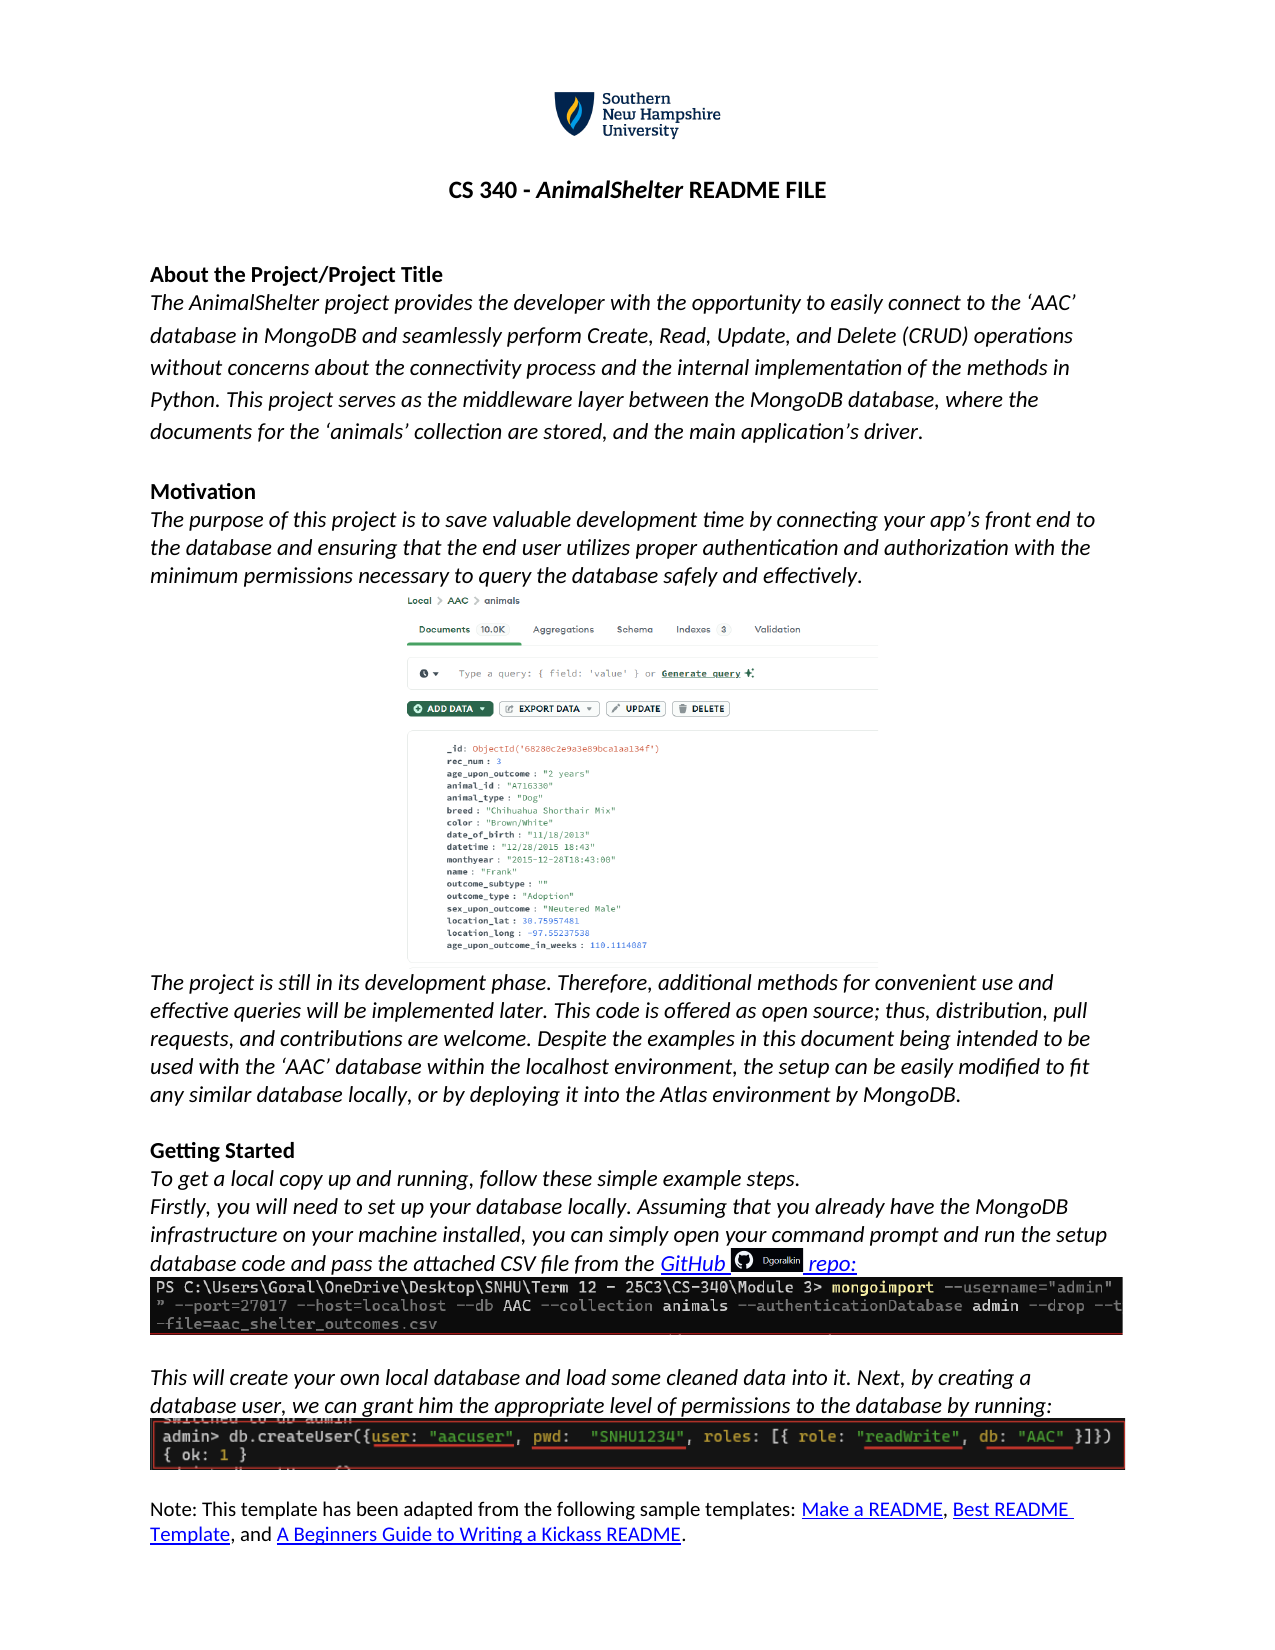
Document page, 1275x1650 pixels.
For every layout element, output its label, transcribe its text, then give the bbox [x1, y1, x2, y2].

text Firstly, you will need to set up your database locally. Assuming that you already have the MongoDB infrastructure on your machine installed, you can simply open your command prompt and run the setup database code and pass the attached CSV file from the GitHub repo: [150, 1192, 1125, 1277]
picture [150, 1418, 1125, 1470]
text The AnimalShelter project provides the developer with the opportunity to easily connect to the ‘AAC’ database in MongoDB and seamlessly perform Create, Read, Update, and Delete (CRUD) operations without concerns about the connectivity process and the internal implementation of the methods in Python. This project serves as the middleware layer between the MongoDB database, where the documents for the ‘animals’ collection are stored, and the main application’s driver. [150, 288, 1125, 445]
text This will create your own local database and load some cleaned data into it. Next, by creating a database user, we can grant him the appropriate level of permissions to the database by running: [150, 1363, 1125, 1418]
picture [546, 75, 729, 154]
subtitle Getting Started [150, 1136, 1125, 1164]
text The purpose of this project is to save valuable development time by connecting your app’s front end to the database and ensuring that the end user utilizes proper authentication and authorization with the minimum permissions necessary to query the database safely and effectively. [150, 506, 1125, 589]
subtitle Motivation [150, 477, 1125, 506]
picture [396, 589, 879, 969]
subtitle About the Project/Project Title [150, 261, 1125, 288]
subtitle CS 340 - AnimalShelter README FILE [150, 174, 1125, 204]
text To get a local copy up and running, follow these simple example steps. [150, 1164, 1125, 1192]
text The project is still in its development phase. Therefore, additional methods for convenient use and effective queries will be implemented later. This code is offered as open source; thus, distribution, pull requests, and contributions are welcome. Despite the examples in this document being intended to be used with the ‘AAC’ database within the localhost environment, the setup can be easily modified to fit any similar database locally, or by deploying it into the Atlas environment by MongoDB. [150, 968, 1125, 1108]
picture [150, 1277, 1123, 1335]
picture [730, 1248, 804, 1272]
